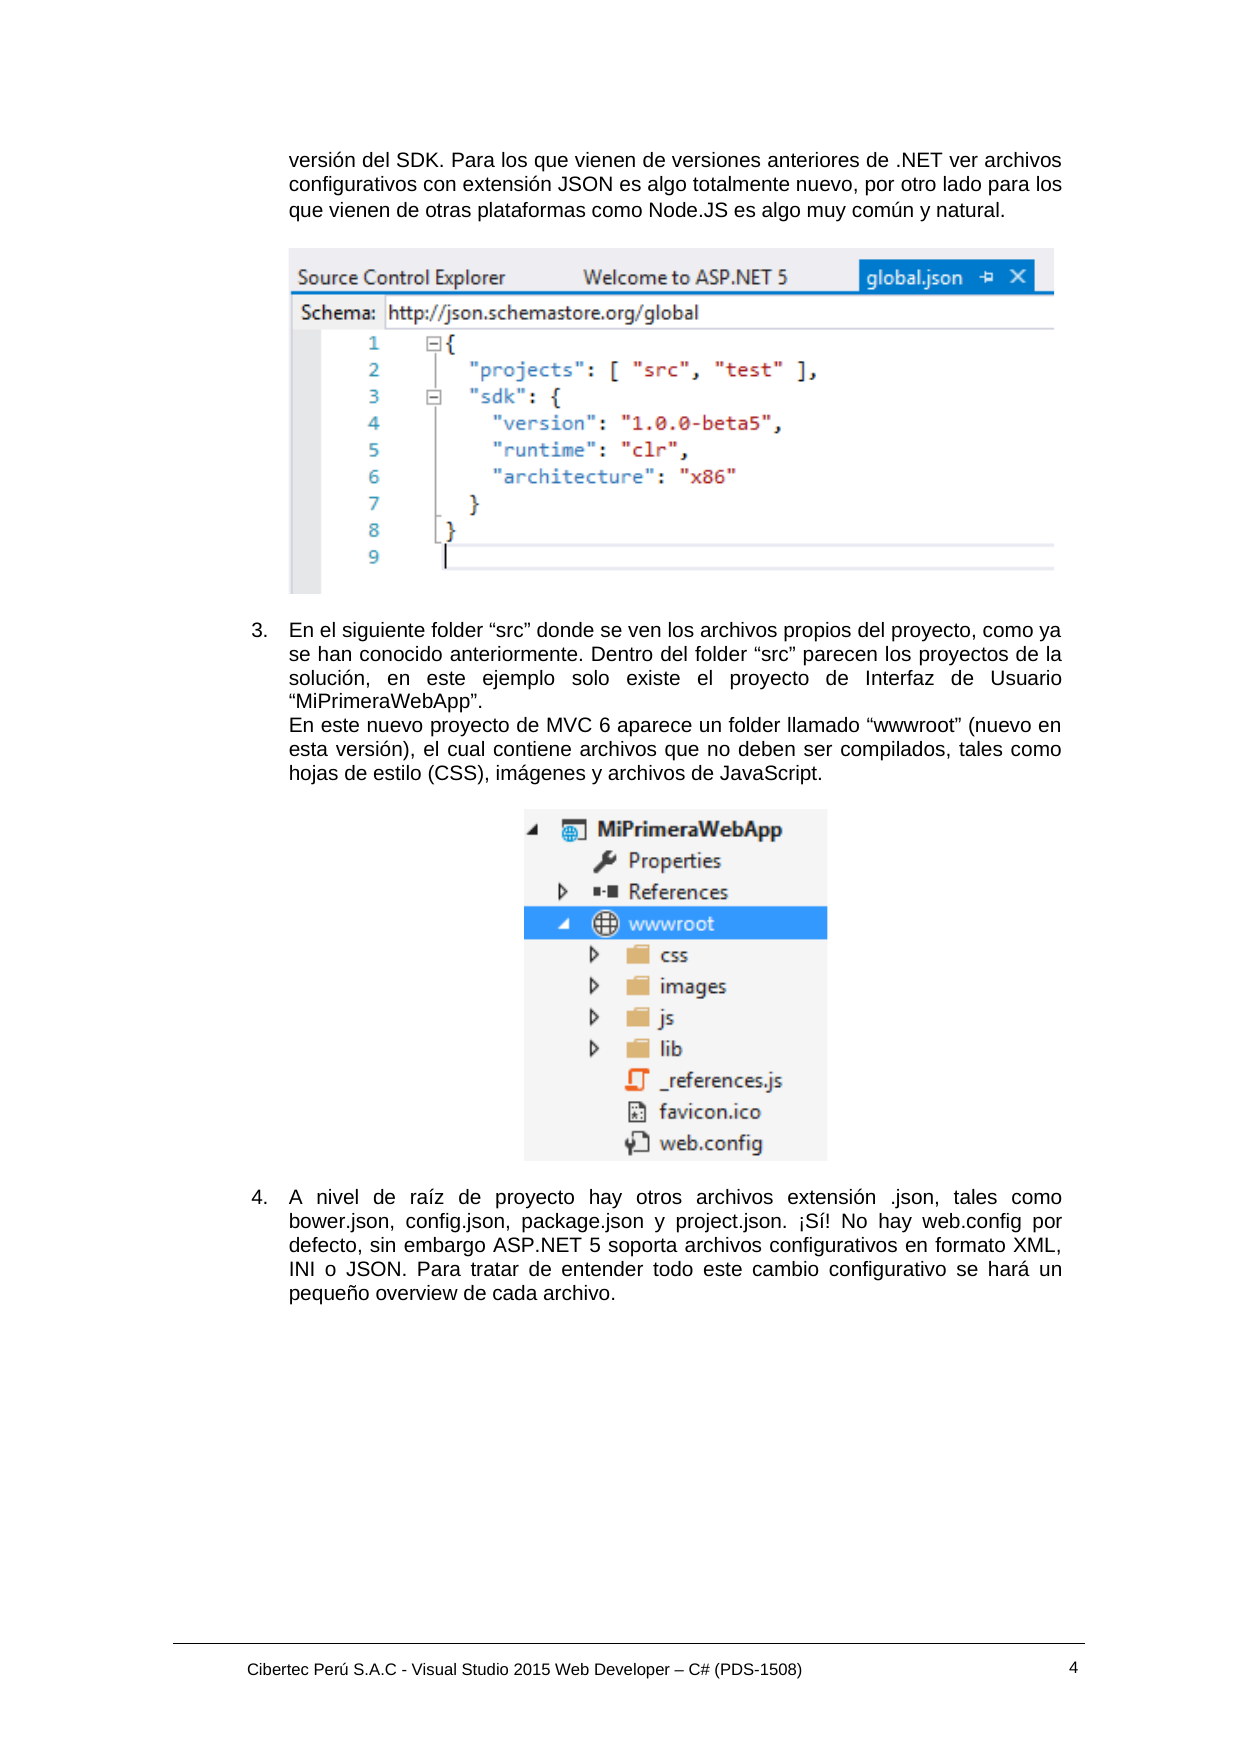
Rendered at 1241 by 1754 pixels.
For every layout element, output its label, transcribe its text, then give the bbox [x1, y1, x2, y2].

picture [524, 809, 828, 1161]
list A nivel de raíz de proyecto hay otros archivos extensión .json, tales como bower.json, config.json, package.json y project.json. ¡Sí! No hay web.config por defecto, sin embargo ASP.NET 5 soporta archivos configurativos en formato XML, INI o JSON. Para tratar de entender todo este cambio configurativo se hará un pequeño overview de cada archivo. [251, 1185, 1063, 1305]
list En este nuevo proyecto de MVC 6 aparece un folder llamado “wwwroot” (nuevo en esta versión), el cual contiene archivos que no deben ser compilados, tales como hojas de estilo (CSS), imágenes y archivos de JavaScript. [288, 713, 1063, 785]
list En el siguiente folder “src” donde se ven los archivos propios del proyecto, como ya se han conocido anteriormente. Dentro del folder “src” parecen los proyectos de la solución, en este ejemplo solo existe el proyecto de Interfaz de Usuario “MiPrimeraWebApp”. [251, 617, 1063, 713]
picture [288, 248, 1055, 594]
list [251, 148, 1063, 222]
